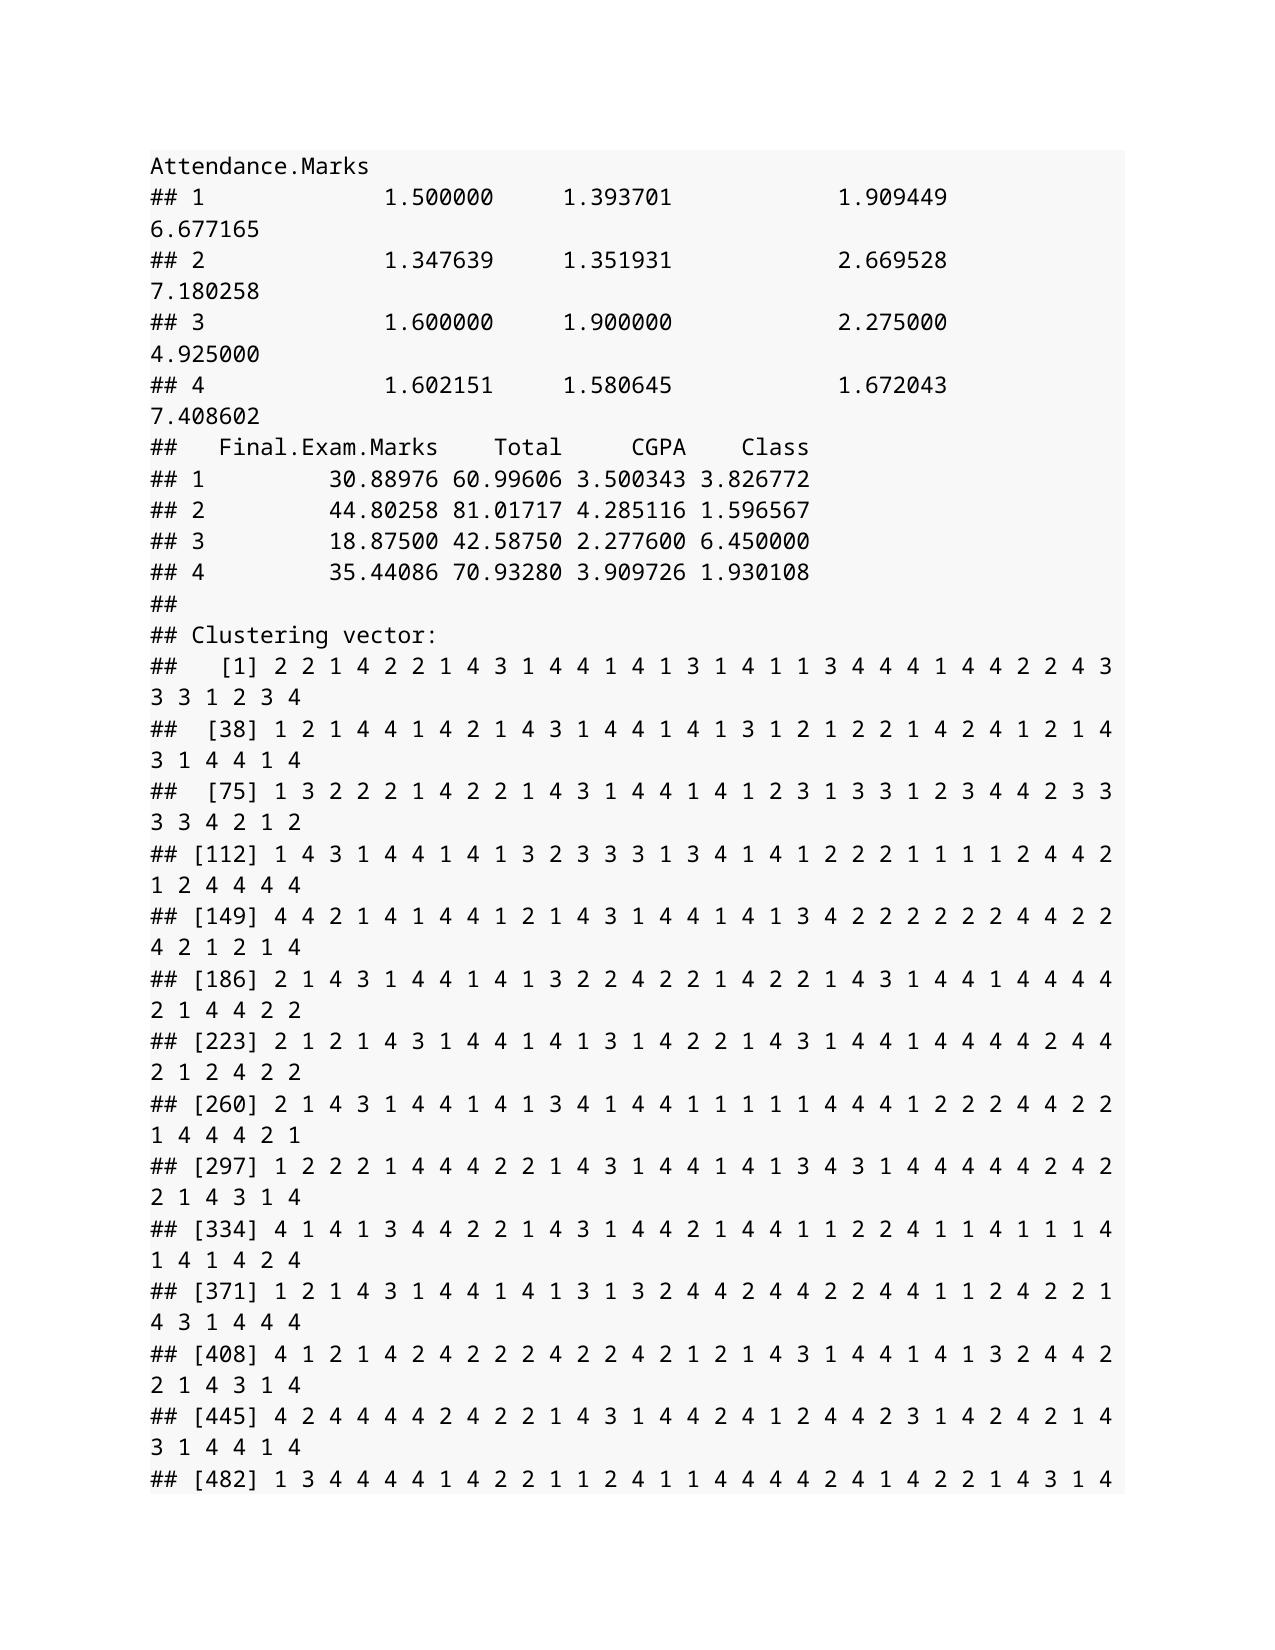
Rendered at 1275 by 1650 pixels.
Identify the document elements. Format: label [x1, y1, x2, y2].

text [150, 150, 1125, 1494]
